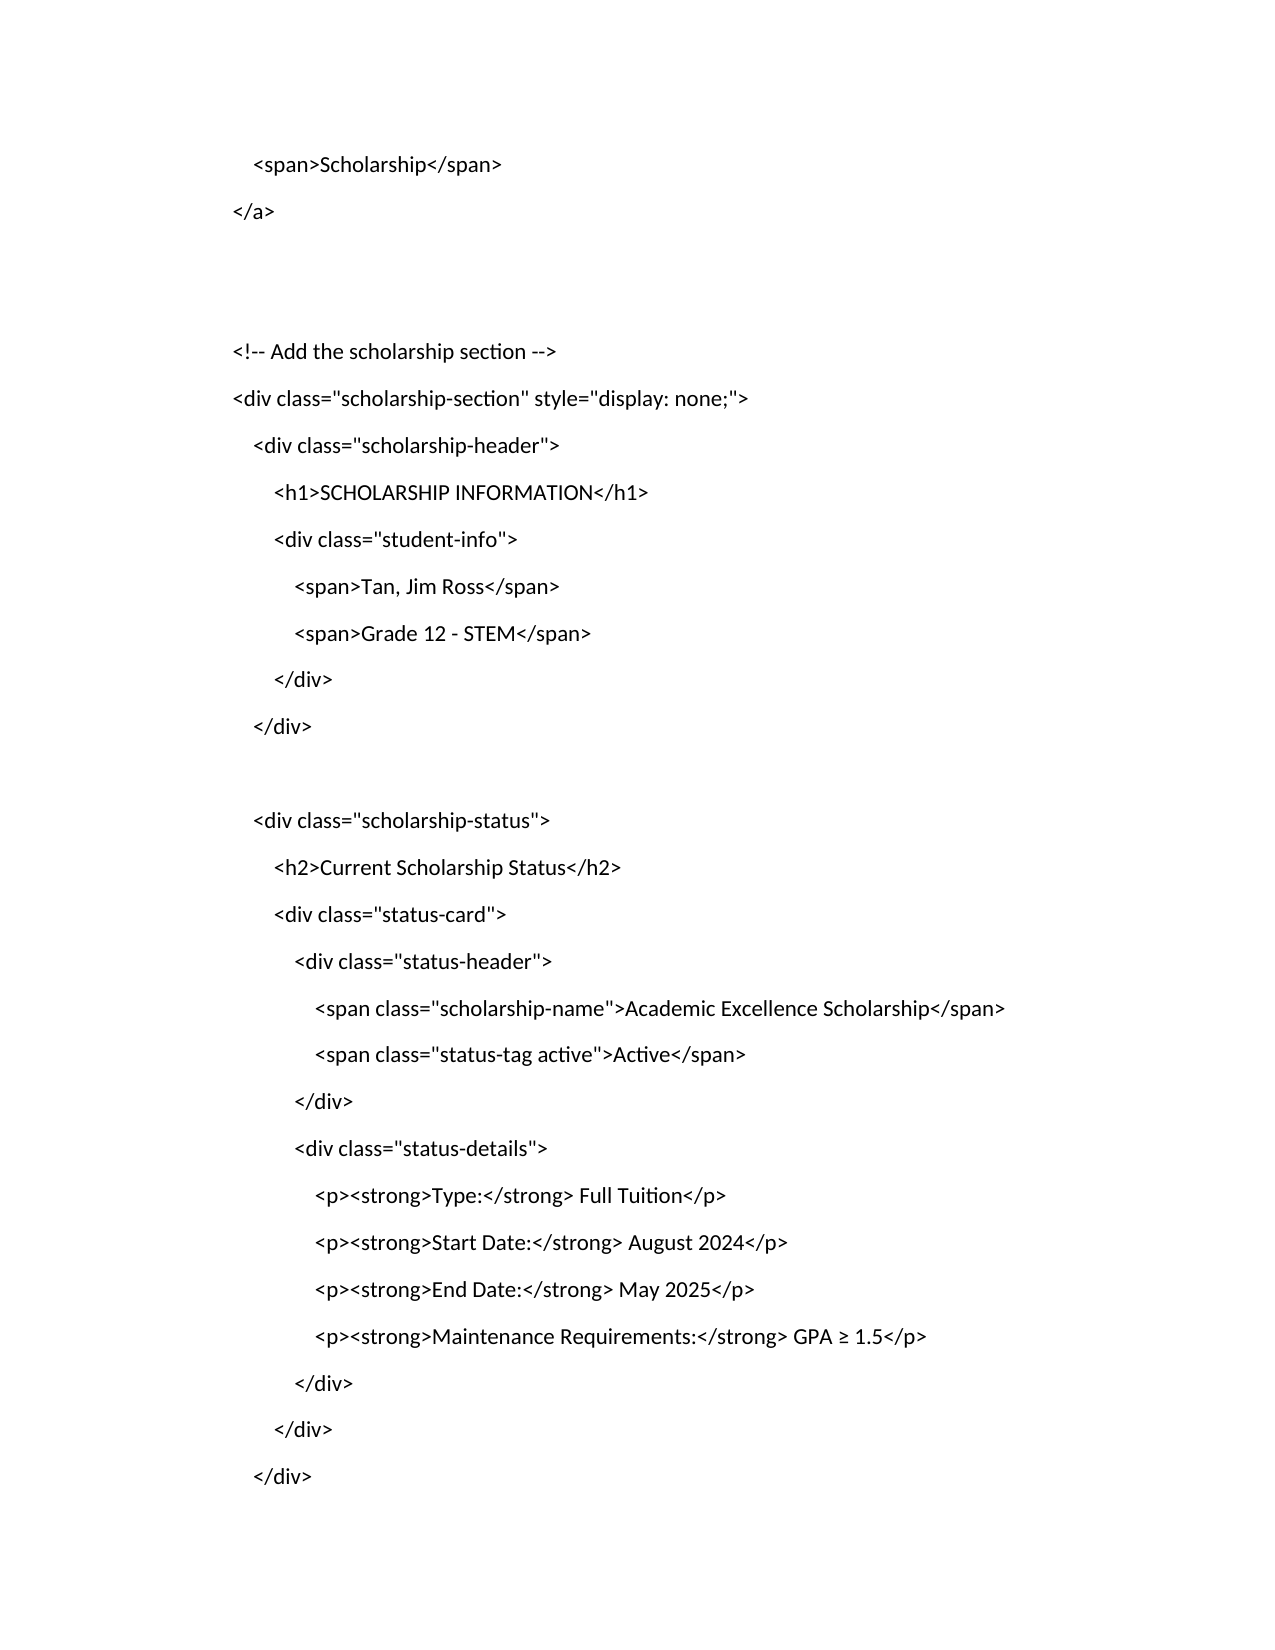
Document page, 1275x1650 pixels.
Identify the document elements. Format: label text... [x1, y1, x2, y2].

text </div> [150, 712, 1125, 741]
text <h1>SCHOLARSHIP INFORMATION</h1> [150, 478, 1125, 506]
text </div> [150, 1369, 1125, 1397]
text <span>Tan, Jim Ross</span> [150, 572, 1125, 600]
text <p><strong>Maintenance Requirements:</strong> GPA ≥ 1.5</p> [150, 1322, 1125, 1350]
text <div class="status-header"> [150, 947, 1125, 975]
text <p><strong>End Date:</strong> May 2025</p> [150, 1275, 1125, 1303]
text <div class="scholarship-header"> [150, 431, 1125, 459]
text <p><strong>Start Date:</strong> August 2024</p> [150, 1228, 1125, 1256]
text <span>Scholarship</span> [150, 150, 1125, 178]
text <div class="status-details"> [150, 1134, 1125, 1162]
text <div class="scholarship-status"> [150, 806, 1125, 834]
text <span class="scholarship-name">Academic Excellence Scholarship</span> [150, 994, 1125, 1022]
text <span>Grade 12 - STEM</span> [150, 619, 1125, 647]
text </div> [150, 1416, 1125, 1444]
text <h2>Current Scholarship Status</h2> [150, 853, 1125, 881]
text </div> [150, 1462, 1125, 1491]
text <p><strong>Type:</strong> Full Tuition</p> [150, 1181, 1125, 1209]
text </a> [150, 197, 1125, 225]
text <div class="status-card"> [150, 900, 1125, 928]
text <div class="scholarship-section" style="display: none;"> [150, 384, 1125, 412]
text </div> [150, 666, 1125, 694]
text </div> [150, 1087, 1125, 1116]
text <!-- Add the scholarship section --> [150, 337, 1125, 366]
text <div class="student-info"> [150, 525, 1125, 553]
text <span class="status-tag active">Active</span> [150, 1041, 1125, 1069]
